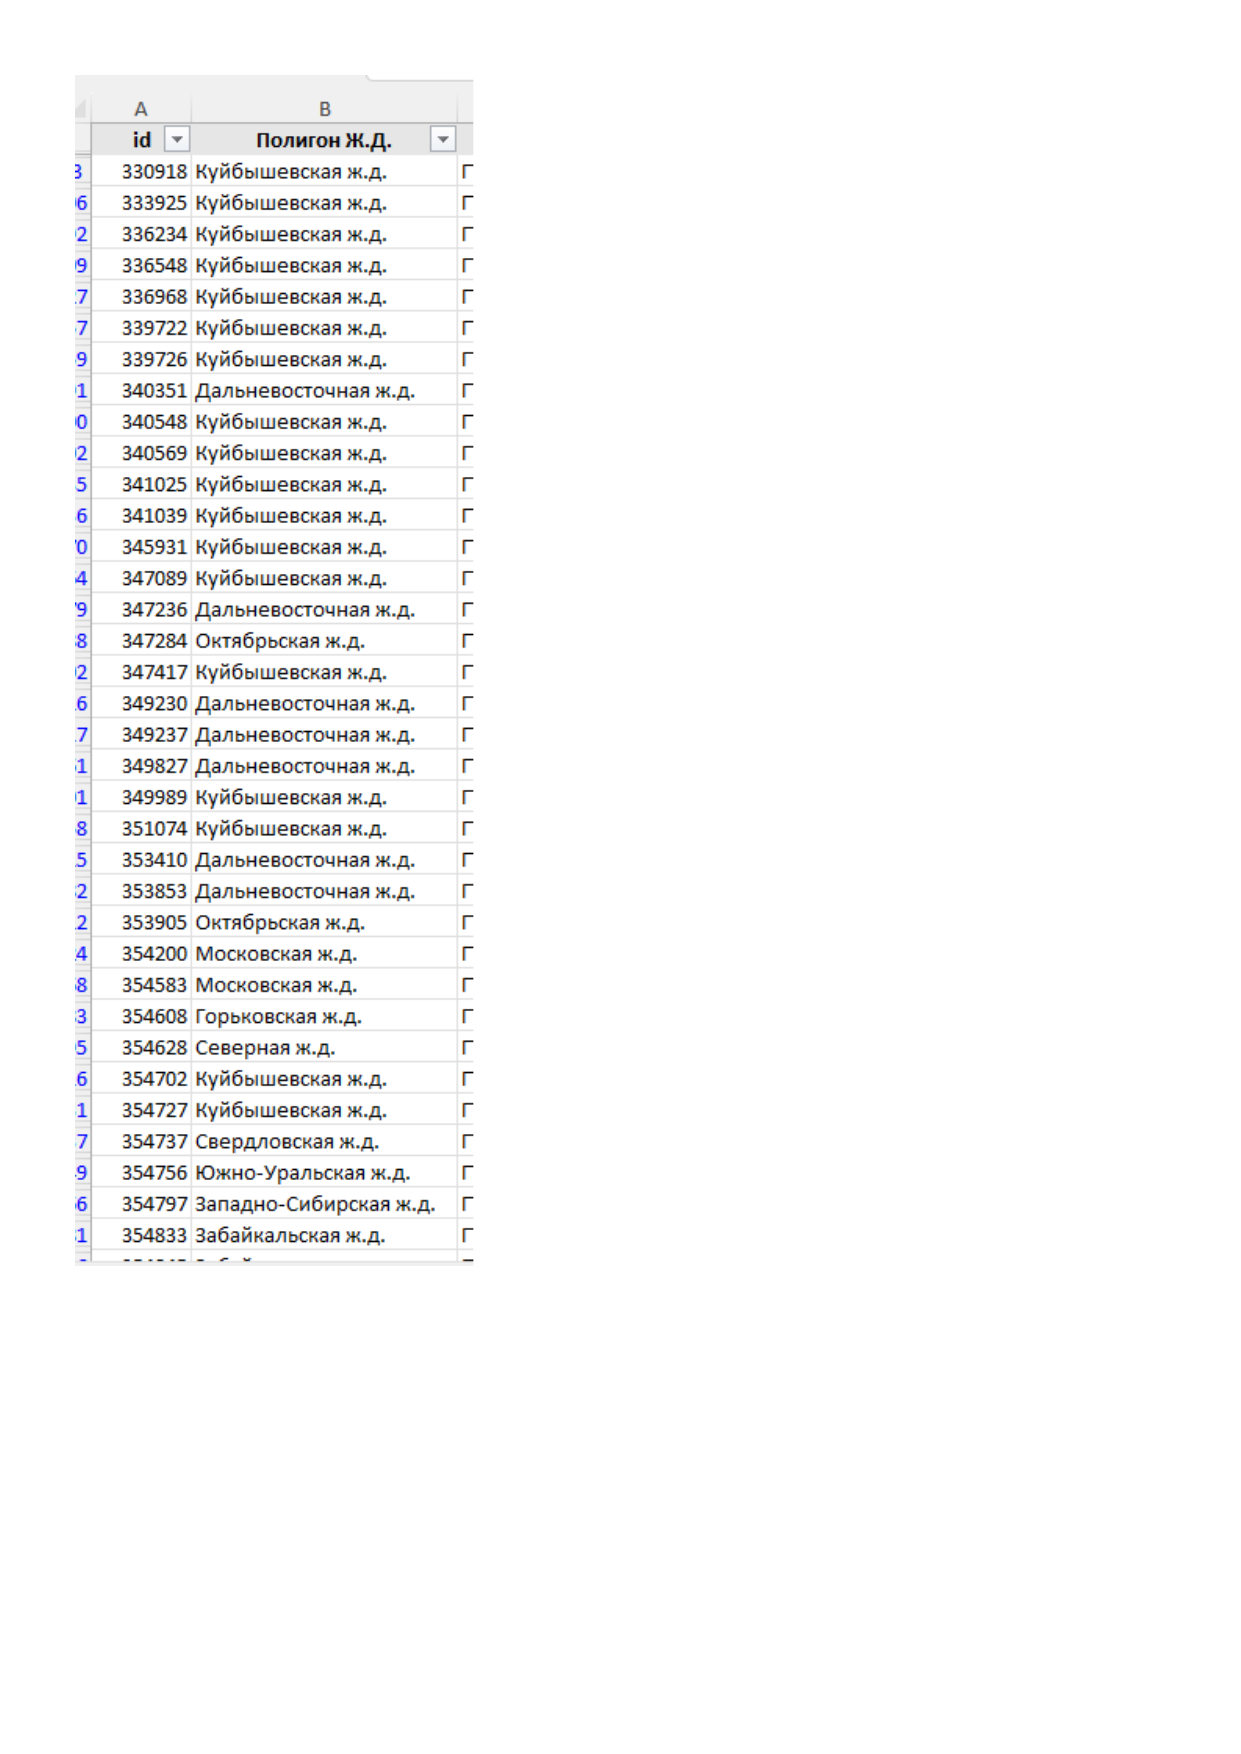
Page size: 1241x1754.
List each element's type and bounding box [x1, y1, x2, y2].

picture [75, 75, 474, 1266]
